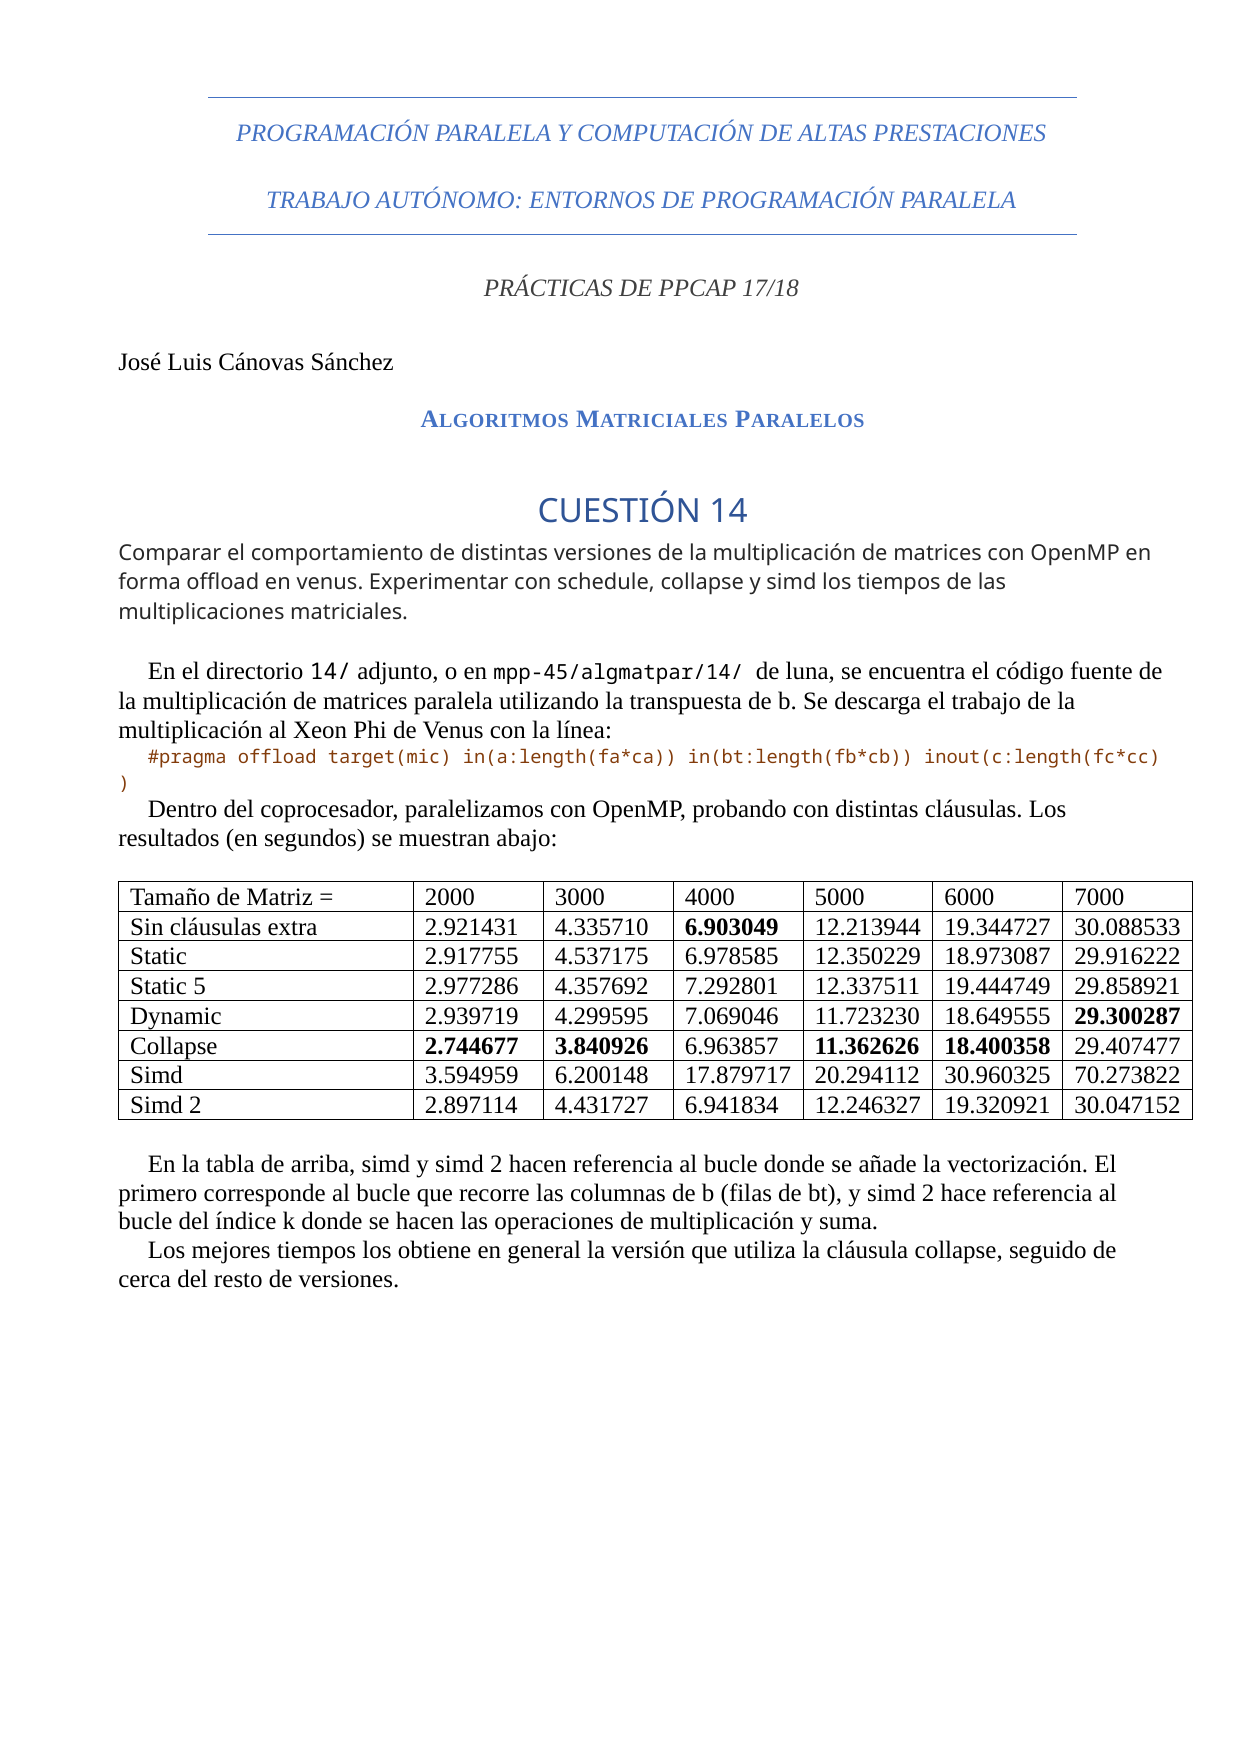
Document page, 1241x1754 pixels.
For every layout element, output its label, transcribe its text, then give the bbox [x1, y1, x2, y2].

table_header 4000 [674, 882, 803, 911]
table_cell 6.200148 [544, 1061, 673, 1089]
text TRABAJO AUTÓNOMO: ENTORNOS DE PROGRAMACIÓN PARALELA [208, 163, 1077, 234]
table_cell 29.300287 [1063, 1001, 1192, 1030]
table_cell 20.294112 [804, 1061, 932, 1089]
table_cell 12.350229 [804, 941, 932, 970]
table_header 5000 [804, 882, 932, 911]
table_cell 19.344727 [933, 912, 1062, 940]
table_header Tamaño de Matriz = [119, 882, 413, 911]
text PRÁCTICAS DE PPCAP 17/18 [208, 273, 1077, 302]
text #pragma offload target(mic) in(a:length(fa*ca)) in(bt:length(fb*cb)) inout(c:length(fc*cc)) [118, 743, 1167, 794]
table_cell 3.594959 [414, 1061, 543, 1089]
table_cell 29.858921 [1063, 971, 1192, 1000]
table_cell 7.069046 [674, 1001, 803, 1030]
table_cell 7.292801 [674, 971, 803, 1000]
table_cell 70.273822 [1063, 1061, 1192, 1089]
text Algoritmos Matriciales Paralelos [118, 404, 1167, 433]
table_cell 12.213944 [804, 912, 932, 940]
table_cell Static 5 [119, 971, 413, 1000]
table_cell 12.246327 [804, 1090, 932, 1119]
table_cell 12.337511 [804, 971, 932, 1000]
table_cell 3.840926 [544, 1031, 673, 1059]
subtitle CUESTIÓN 14 [118, 487, 1167, 532]
table_header 7000 [1063, 882, 1192, 911]
table_header 2000 [414, 882, 543, 911]
table_cell 6.978585 [674, 941, 803, 970]
table_header 6000 [933, 882, 1062, 911]
table_cell 2.897114 [414, 1090, 543, 1119]
table_cell 18.400358 [933, 1031, 1062, 1059]
table_cell 4.537175 [544, 941, 673, 970]
table_cell 18.649555 [933, 1001, 1062, 1030]
table_cell 4.357692 [544, 971, 673, 1000]
table_cell Simd [119, 1061, 413, 1089]
table_cell 2.921431 [414, 912, 543, 940]
table_cell 6.903049 [674, 912, 803, 940]
table_cell Simd 2 [119, 1090, 413, 1119]
table_cell 30.088533 [1063, 912, 1192, 940]
table_cell 17.879717 [674, 1061, 803, 1089]
table_cell 2.744677 [414, 1031, 543, 1059]
table_cell 6.963857 [674, 1031, 803, 1059]
table_cell 30.960325 [933, 1061, 1062, 1089]
table_cell 2.977286 [414, 971, 543, 1000]
table_cell 4.431727 [544, 1090, 673, 1119]
table_cell 19.320921 [933, 1090, 1062, 1119]
table_cell 18.973087 [933, 941, 1062, 970]
text En el directorio 14/ adjunto, o en mpp-45/algmatpar/14/ de luna, se encuentra el código fuente de la multiplicación de matrices paralela utilizando la transpuesta de b. Se descarga el trabajo de la multiplicación al Xeon Phi de Venus con la línea: [118, 655, 1167, 743]
table_cell Sin cláusulas extra [119, 912, 413, 940]
table_cell 4.335710 [544, 912, 673, 940]
table_cell 11.723230 [804, 1001, 932, 1030]
table_cell Collapse [119, 1031, 413, 1059]
table_header 3000 [544, 882, 673, 911]
text Los mejores tiempos los obtiene en general la versión que utiliza la cláusula collapse, seguido de cerca del resto de versiones. [118, 1235, 1167, 1293]
text PROGRAMACIÓN PARALELA Y COMPUTACIÓN DE ALTAS PRESTACIONES [208, 98, 1077, 147]
table_cell 2.917755 [414, 941, 543, 970]
table_cell Static [119, 941, 413, 970]
table_cell 29.916222 [1063, 941, 1192, 970]
table_cell 11.362626 [804, 1031, 932, 1059]
table_cell 6.941834 [674, 1090, 803, 1119]
text Dentro del coprocesador, paralelizamos con OpenMP, probando con distintas cláusulas. Los resultados (en segundos) se muestran abajo: [118, 794, 1167, 852]
table_cell 30.047152 [1063, 1090, 1192, 1119]
table_cell 2.939719 [414, 1001, 543, 1030]
table_cell 19.444749 [933, 971, 1062, 1000]
table_cell Dynamic [119, 1001, 413, 1030]
table_cell 29.407477 [1063, 1031, 1192, 1059]
text En la tabla de arriba, simd y simd 2 hacen referencia al bucle donde se añade la vectorización. El primero corresponde al bucle que recorre las columnas de b (filas de bt), y simd 2 hace referencia al bucle del índice k donde se hacen las operaciones de multiplicación y suma. [118, 1149, 1167, 1235]
table_cell 4.299595 [544, 1001, 673, 1030]
subtitle Comparar el comportamiento de distintas versiones de la multiplicación de matrices con OpenMP en forma offload en venus. Experimentar con schedule, collapse y simd los tiempos de las multiplicaciones matriciales. [118, 537, 1167, 626]
text José Luis Cánovas Sánchez [118, 347, 1167, 376]
